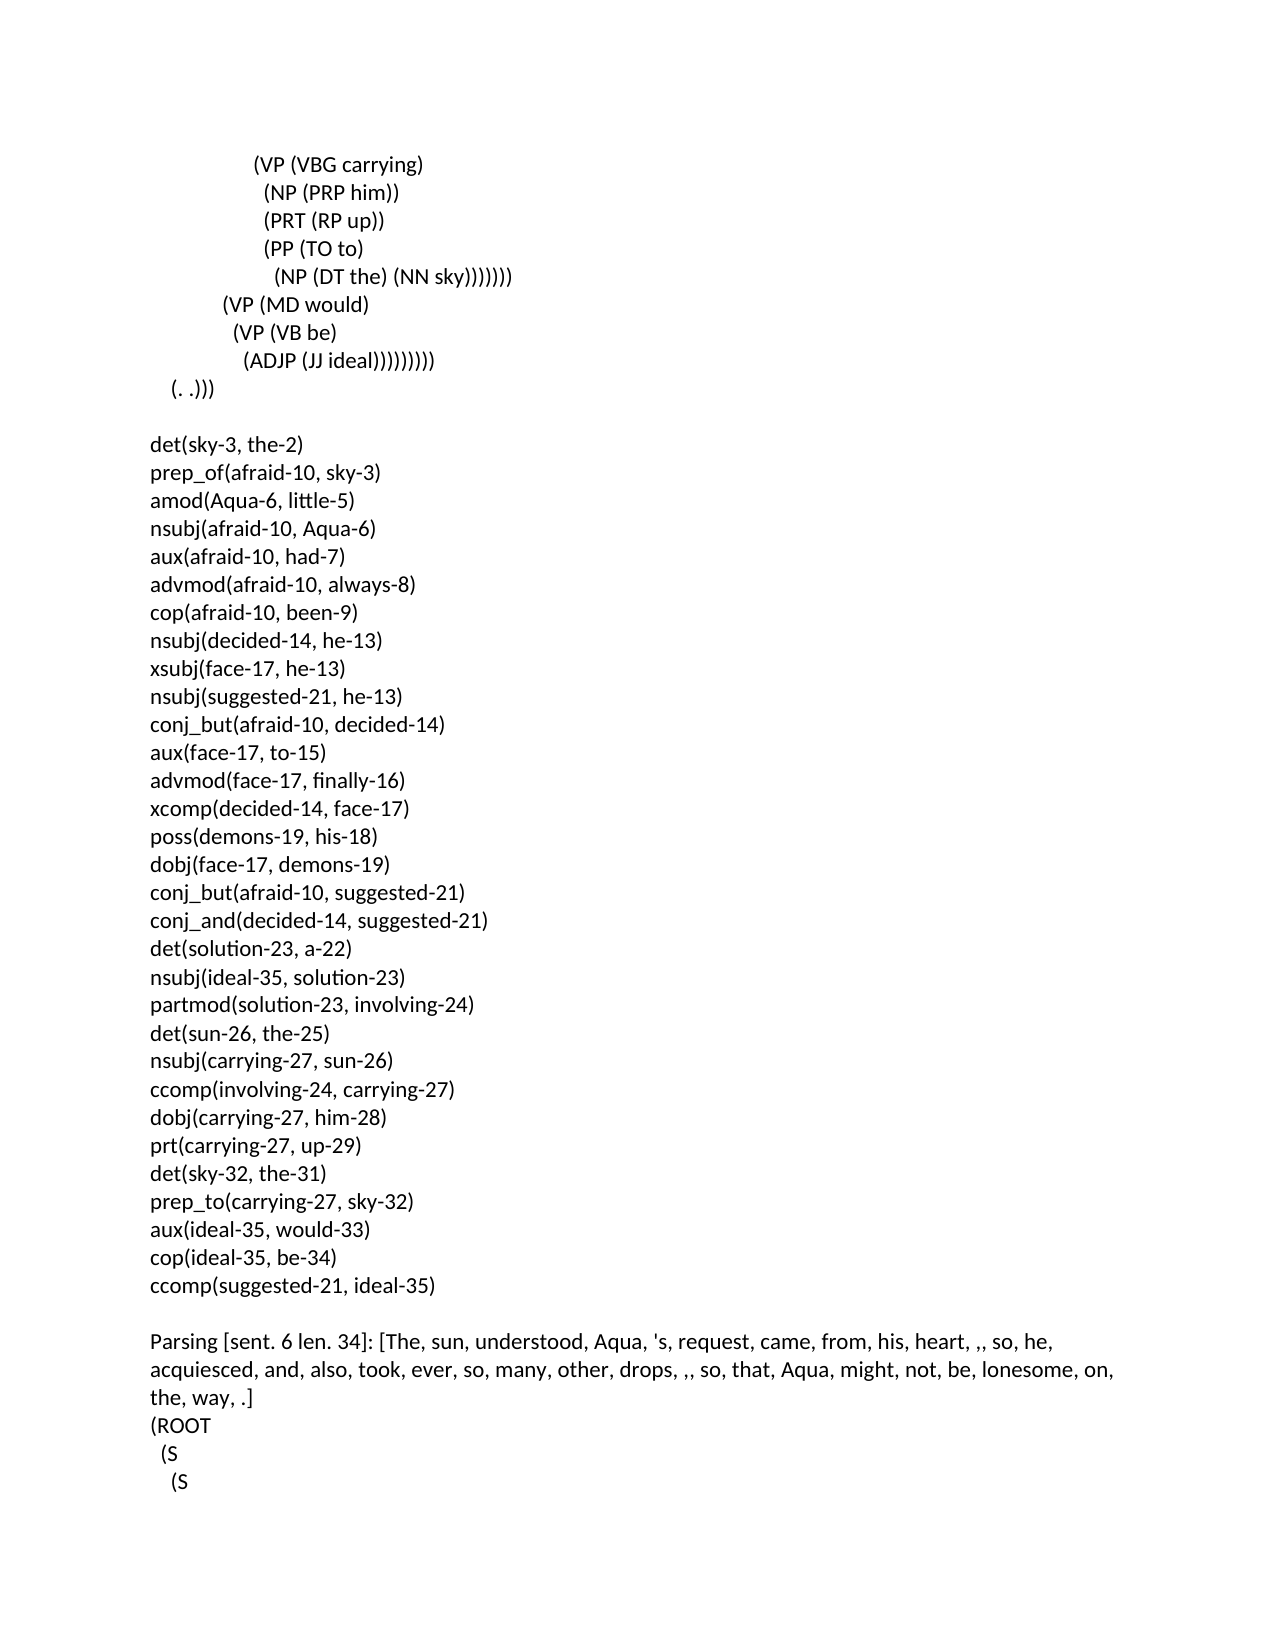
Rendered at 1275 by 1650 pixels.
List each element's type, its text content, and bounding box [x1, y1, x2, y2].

text nsubj(decided-14, he-13) [150, 626, 1125, 654]
text nsubj(carrying-27, sun-26) [150, 1047, 1125, 1075]
text prep_of(afraid-10, sky-3) [150, 458, 1125, 486]
text conj_and(decided-14, suggested-21) [150, 907, 1125, 934]
text advmod(face-17, finally-16) [150, 766, 1125, 794]
text xcomp(decided-14, face-17) [150, 794, 1125, 822]
text prep_to(carrying-27, sky-32) [150, 1187, 1125, 1215]
text aux(face-17, to-15) [150, 738, 1125, 766]
text (NP (DT the) (NN sky))))))) [150, 262, 1125, 290]
text (PRT (RP up)) [150, 206, 1125, 234]
text ccomp(suggested-21, ideal-35) [150, 1271, 1125, 1299]
text (VP (MD would) [150, 290, 1125, 318]
text (S [150, 1439, 1125, 1467]
text det(solution-23, a-22) [150, 934, 1125, 963]
text (ROOT [150, 1411, 1125, 1439]
text advmod(afraid-10, always-8) [150, 570, 1125, 598]
text ccomp(involving-24, carrying-27) [150, 1075, 1125, 1103]
text det(sky-3, the-2) [150, 430, 1125, 458]
text det(sun-26, the-25) [150, 1019, 1125, 1047]
text xsubj(face-17, he-13) [150, 654, 1125, 682]
text amod(Aqua-6, little-5) [150, 486, 1125, 514]
text aux(afraid-10, had-7) [150, 542, 1125, 570]
text dobj(carrying-27, him-28) [150, 1103, 1125, 1131]
text partmod(solution-23, involving-24) [150, 991, 1125, 1019]
text dobj(face-17, demons-19) [150, 851, 1125, 878]
text (PP (TO to) [150, 234, 1125, 262]
text (VP (VB be) [150, 318, 1125, 346]
text nsubj(suggested-21, he-13) [150, 682, 1125, 710]
text prt(carrying-27, up-29) [150, 1131, 1125, 1159]
text conj_but(afraid-10, suggested-21) [150, 878, 1125, 907]
text (NP (PRP him)) [150, 178, 1125, 206]
text aux(ideal-35, would-33) [150, 1215, 1125, 1243]
text (VP (VBG carrying) [150, 150, 1125, 178]
text (ADJP (JJ ideal))))))))) [150, 346, 1125, 374]
text (. .))) [150, 374, 1125, 402]
text cop(ideal-35, be-34) [150, 1243, 1125, 1271]
text det(sky-32, the-31) [150, 1159, 1125, 1187]
text nsubj(afraid-10, Aqua-6) [150, 514, 1125, 542]
text (S [150, 1467, 1125, 1495]
text conj_but(afraid-10, decided-14) [150, 710, 1125, 738]
text cop(afraid-10, been-9) [150, 598, 1125, 626]
text nsubj(ideal-35, solution-23) [150, 963, 1125, 991]
text Parsing [sent. 6 len. 34]: [The, sun, understood, Aqua, 's, request, came, from, his, heart, ,, so, he, acquiesced, and, also, took, ever, so, many, other, drops, ,, so, that, Aqua, might, not, be, lonesome, on, the, way, .] [150, 1327, 1125, 1411]
text poss(demons-19, his-18) [150, 822, 1125, 851]
